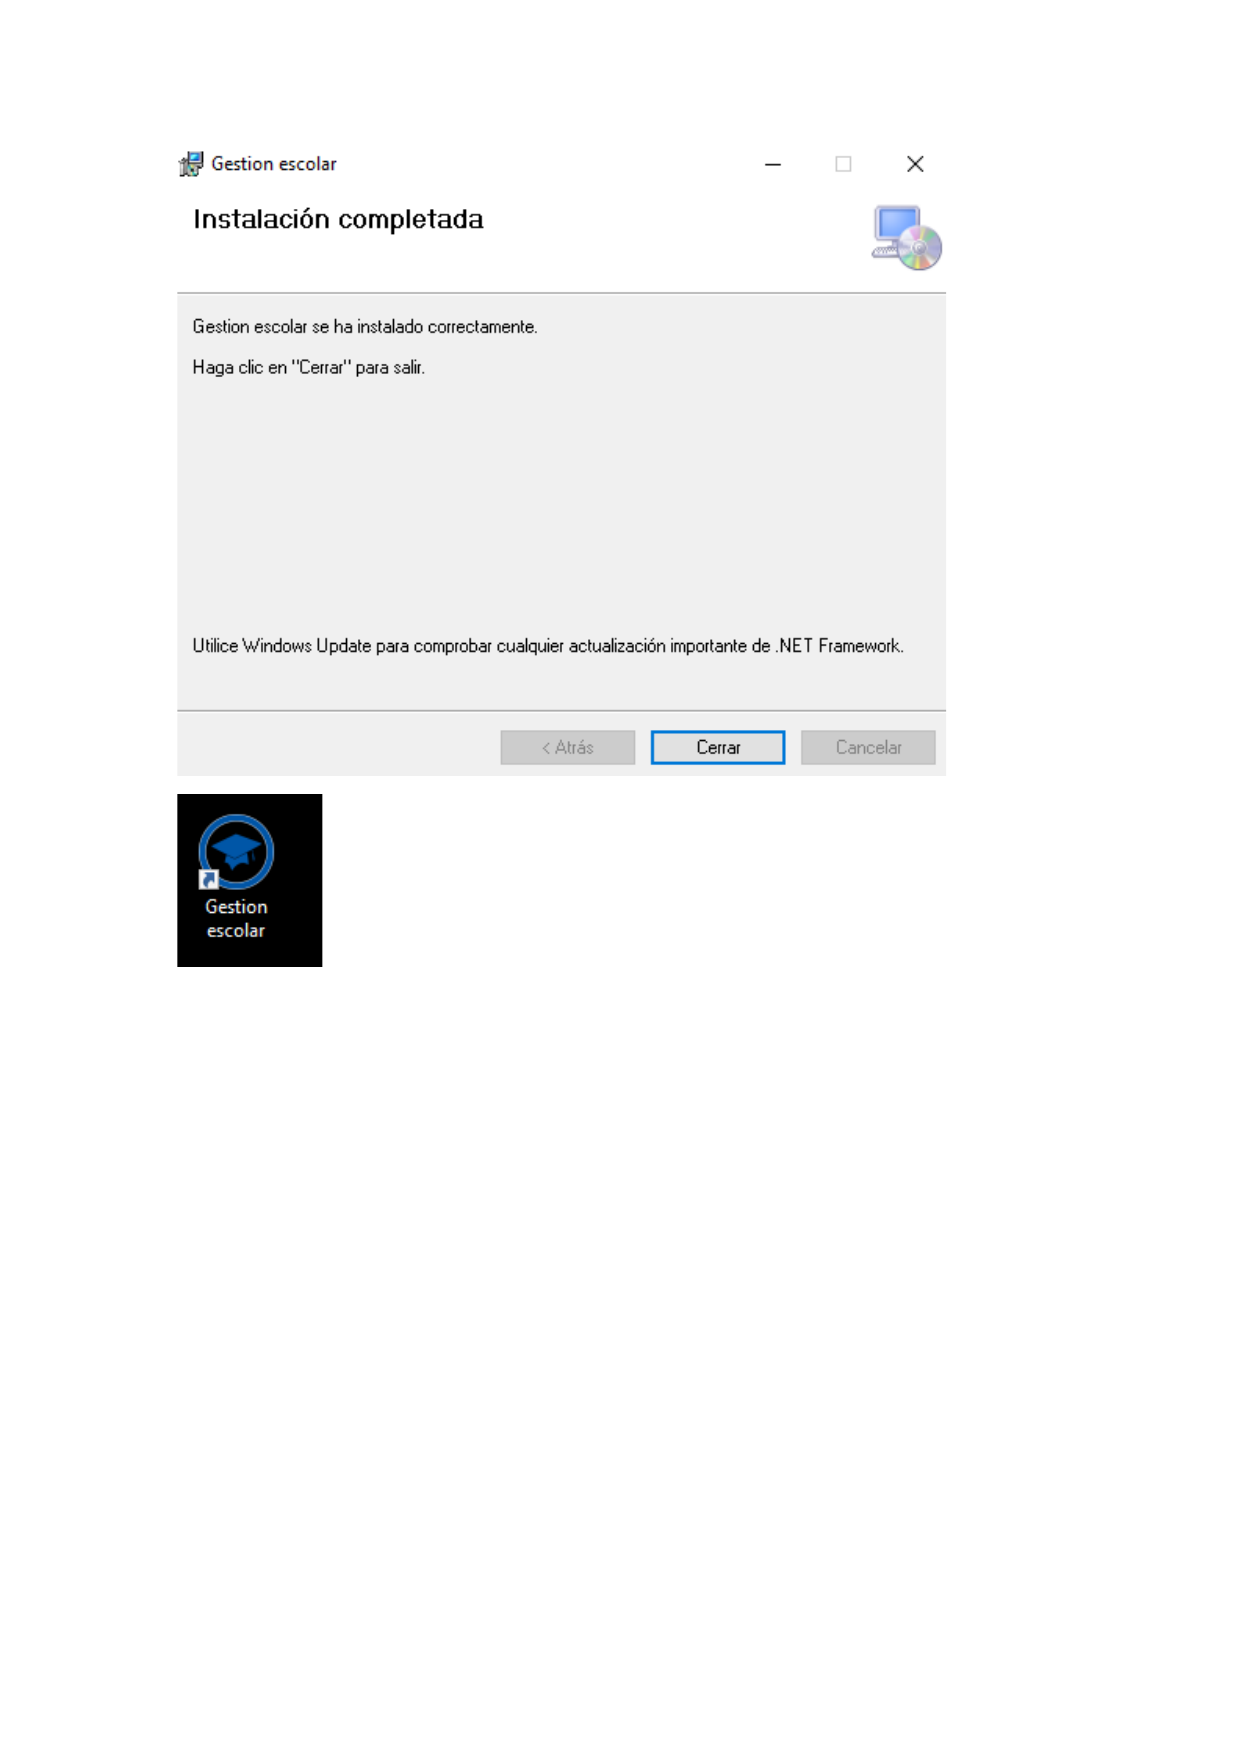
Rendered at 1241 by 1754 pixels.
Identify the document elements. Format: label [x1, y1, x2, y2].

picture [177, 794, 323, 967]
picture [177, 147, 947, 776]
